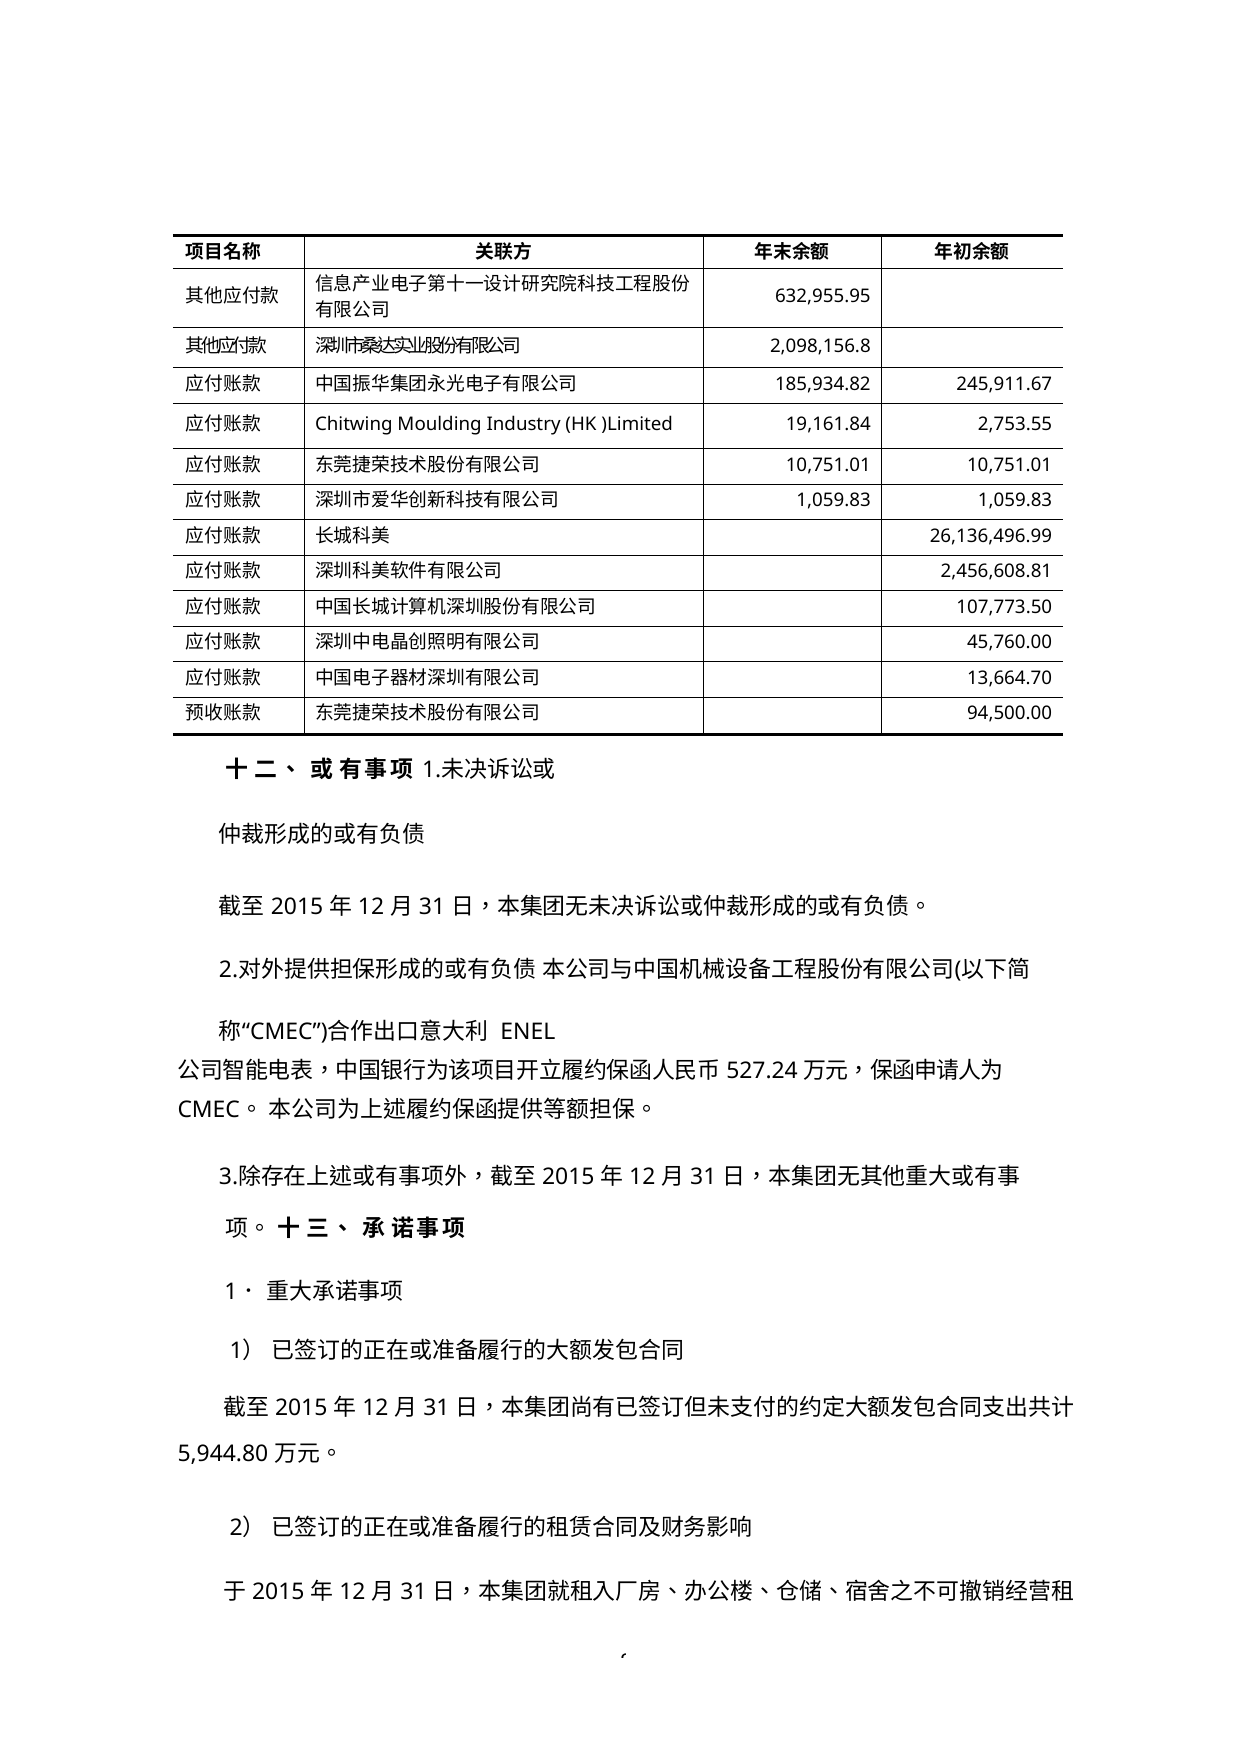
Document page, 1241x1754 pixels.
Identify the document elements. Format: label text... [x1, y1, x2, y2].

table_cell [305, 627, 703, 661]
text 公司智能电表，中国银行为该项目开立履约保函人民币 527.24 万元，保函申请人为 CMEC。 本公司为上述履约保函提供等额担保。 [177, 1054, 1077, 1124]
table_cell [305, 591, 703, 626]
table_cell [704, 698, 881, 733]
text 3.除存在上述或有事项外，截至 2015 年 12 月 31 日，本集团无其他重大或有事项。 十 三、 承 诺事项 [219, 1160, 1064, 1243]
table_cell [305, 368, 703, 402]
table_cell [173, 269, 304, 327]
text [177, 1575, 1075, 1606]
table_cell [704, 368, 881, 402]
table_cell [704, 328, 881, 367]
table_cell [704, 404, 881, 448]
text 2.对外提供担保形成的或有负债 本公司与中国机械设备工程股份有限公司(以下简称“CMEC”)合作出口意大利 ENEL [219, 922, 1075, 1047]
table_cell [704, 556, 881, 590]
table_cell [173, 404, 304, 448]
text 十 二、 或 有事项 1.未决诉讼或仲裁形成的或有负债 [219, 753, 565, 849]
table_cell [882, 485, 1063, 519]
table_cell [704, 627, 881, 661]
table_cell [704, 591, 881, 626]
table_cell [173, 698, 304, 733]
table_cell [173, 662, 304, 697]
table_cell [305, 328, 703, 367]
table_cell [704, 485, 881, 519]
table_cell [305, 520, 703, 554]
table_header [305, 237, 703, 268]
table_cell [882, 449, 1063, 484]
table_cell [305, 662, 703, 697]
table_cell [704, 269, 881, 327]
text 截至 2015 年 12 月 31 日，本集团无未决诉讼或仲裁形成的或有负债。 [219, 890, 1075, 922]
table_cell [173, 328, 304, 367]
text 1． 重大承诺事项 [224, 1275, 1075, 1307]
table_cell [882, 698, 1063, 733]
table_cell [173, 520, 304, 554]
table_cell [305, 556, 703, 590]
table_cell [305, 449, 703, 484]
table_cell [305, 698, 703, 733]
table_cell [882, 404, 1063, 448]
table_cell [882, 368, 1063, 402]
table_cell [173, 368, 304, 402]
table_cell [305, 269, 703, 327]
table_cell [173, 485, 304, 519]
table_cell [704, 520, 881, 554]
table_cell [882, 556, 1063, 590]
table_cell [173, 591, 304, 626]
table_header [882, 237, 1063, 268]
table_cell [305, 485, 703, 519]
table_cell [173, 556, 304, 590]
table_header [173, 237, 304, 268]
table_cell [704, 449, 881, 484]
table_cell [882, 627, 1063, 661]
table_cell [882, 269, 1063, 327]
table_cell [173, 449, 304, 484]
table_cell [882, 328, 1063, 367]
text 2） 已签订的正在或准备履行的租赁合同及财务影响 [229, 1511, 1075, 1542]
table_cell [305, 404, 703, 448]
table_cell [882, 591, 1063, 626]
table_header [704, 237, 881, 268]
text 1） 已签订的正在或准备履行的大额发包合同 [229, 1334, 1075, 1365]
text 截至 2015 年 12 月 31 日，本集团尚有已签订但未支付的约定大额发包合同支出共计 [223, 1391, 1075, 1422]
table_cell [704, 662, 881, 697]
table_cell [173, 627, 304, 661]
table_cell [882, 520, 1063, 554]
text 5,944.80 万元。 [177, 1436, 1075, 1468]
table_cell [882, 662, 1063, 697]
